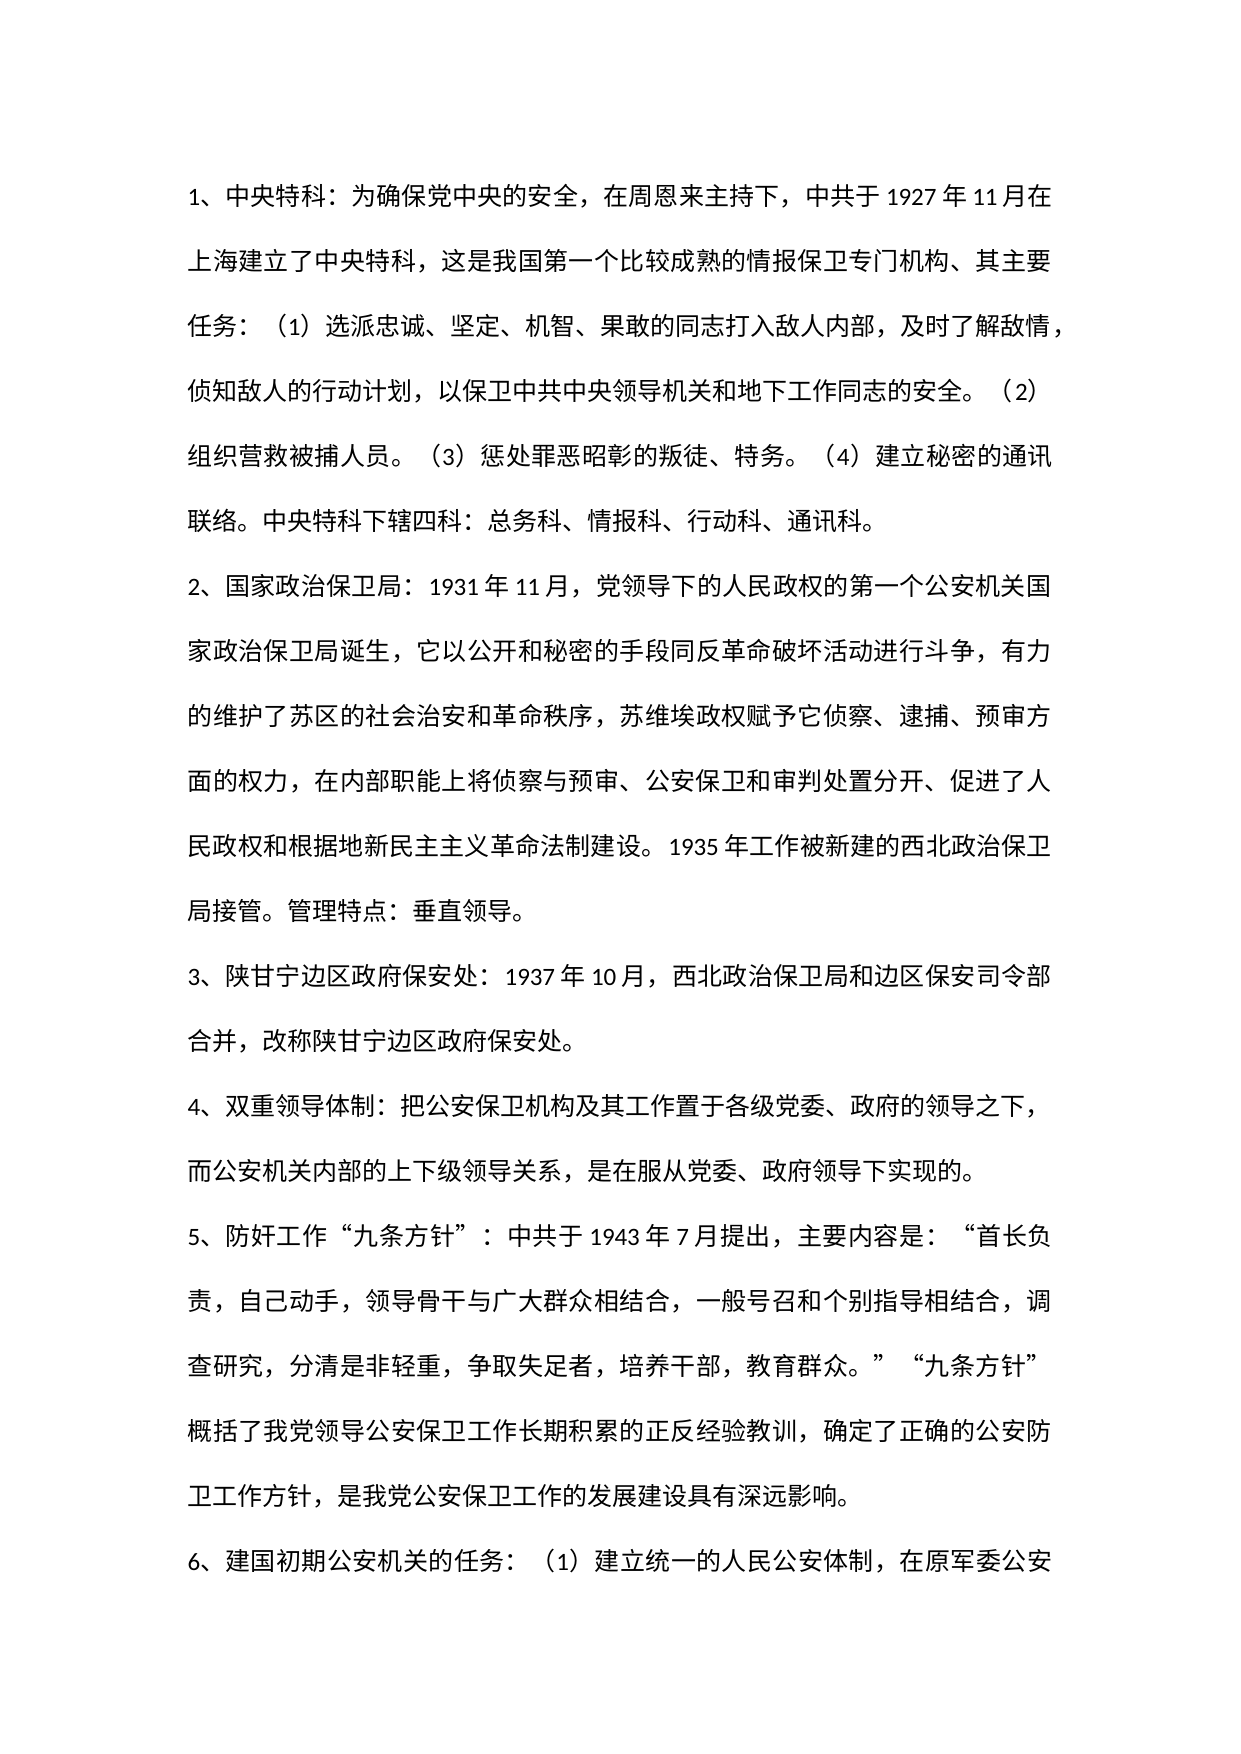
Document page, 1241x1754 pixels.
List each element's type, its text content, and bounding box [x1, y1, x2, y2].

list 防奸工作“九条方针”：中共于1943年7月提出，主要内容是：“首长负责，自己动手，领导骨干与广大群众相结合，一般号召和个别指导相结合，调查研究，分清是非轻重，争取失足者，培养干部，教育群众。”“九条方针”概括了我党领导公安保卫工作长期积累的正反经验教训，确定了正确的公安防卫工作方针，是我党公安保卫工作的发展建设具有深远影响。 [187, 1202, 1053, 1527]
list 双重领导体制：把公安保卫机构及其工作置于各级党委、政府的领导之下，而公安机关内部的上下级领导关系，是在服从党委、政府领导下实现的。 [187, 1072, 1053, 1202]
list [187, 1527, 1053, 1592]
list 陕甘宁边区政府保安处：1937年10月，西北政治保卫局和边区保安司令部合并，改称陕甘宁边区政府保安处。 [187, 942, 1053, 1072]
list 国家政治保卫局：1931年11月，党领导下的人民政权的第一个公安机关国家政治保卫局诞生，它以公开和秘密的手段同反革命破坏活动进行斗争，有力的维护了苏区的社会治安和革命秩序，苏维埃政权赋予它侦察、逮捕、预审方面的权力，在内部职能上将侦察与预审、公安保卫和审判处置分开、促进了人民政权和根据地新民主主义革命法制建设。1935年工作被新建的西北政治保卫局接管。管理特点：垂直领导。 [187, 552, 1053, 942]
list 中央特科：为确保党中央的安全，在周恩来主持下，中共于1927年11月在上海建立了中央特科，这是我国第一个比较成熟的情报保卫专门机构、其主要任务：（1）选派忠诚、坚定、机智、果敢的同志打入敌人内部，及时了解敌情，侦知敌人的行动计划，以保卫中共中央领导机关和地下工作同志的安全。（2）组织营救被捕人员。（3）惩处罪恶昭彰的叛徒、特务。（4）建立秘密的通讯联络。中央特科下辖四科：总务科、情报科、行动科、通讯科。 [187, 162, 1053, 552]
